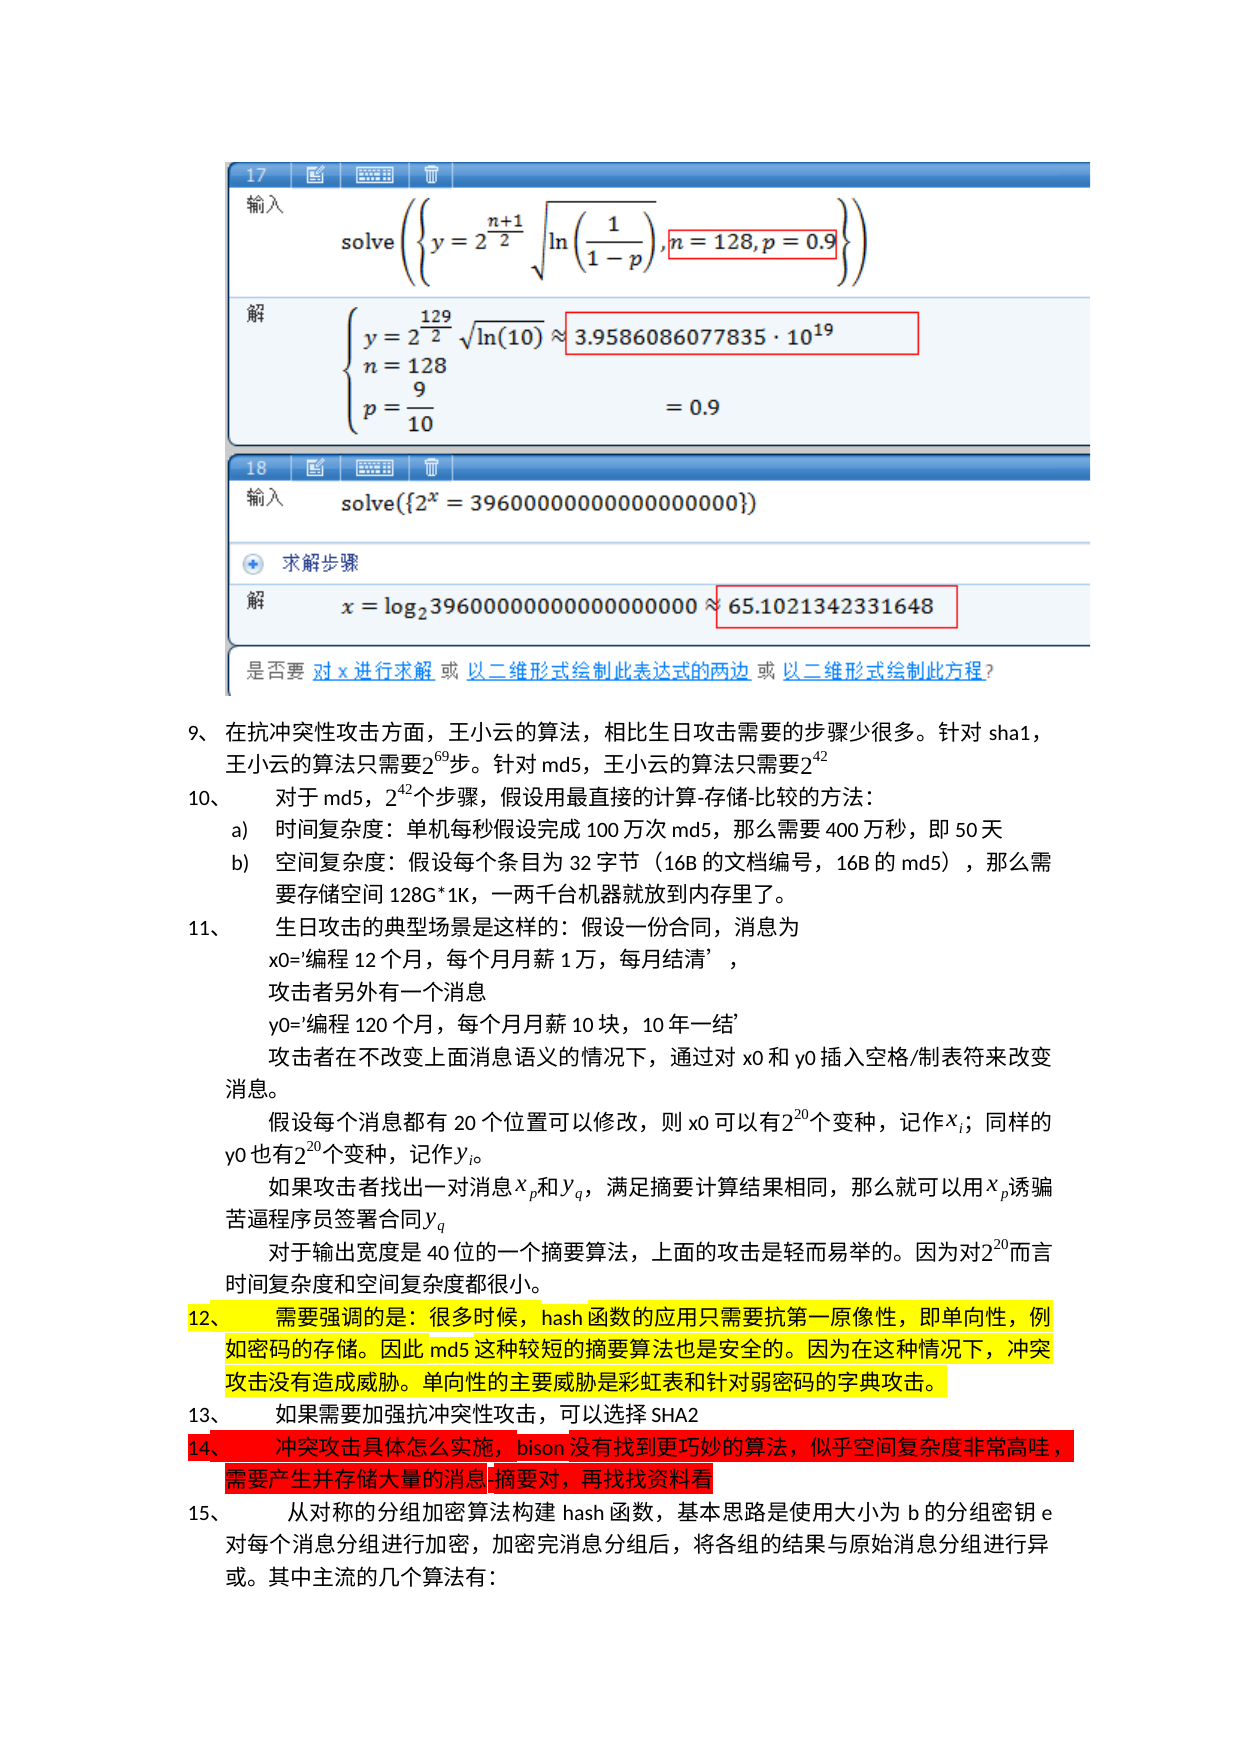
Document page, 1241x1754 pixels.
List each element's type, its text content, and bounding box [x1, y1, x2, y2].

list 生日攻击的典型场景是这样的：假设一份合同，消息为 [187, 909, 1053, 942]
list 对于输出宽度是40位的一个摘要算法，上面的攻击是轻而易举的。因为对而言，时间复杂度和空间复杂度都很小。 [225, 1234, 1053, 1299]
list 从对称的分组加密算法构建hash函数，基本思路是使用大小为b的分组密钥e对每个消息分组进行加密，加密完消息分组后，将各组的结果与原始消息分组进行异或。其中主流的几个算法有： [187, 1494, 1053, 1592]
list 在抗冲突性攻击方面，王小云的算法，相比生日攻击需要的步骤少很多。针对sha1，王小云的算法只需要步。针对md5，王小云的算法只需要 [187, 714, 1053, 779]
list 如果需要加强抗冲突性攻击，可以选择SHA2 [187, 1397, 1053, 1429]
list 时间复杂度：单机每秒假设完成100万次md5，那么需要400万秒，即50天 [231, 812, 1053, 844]
list 如果攻击者找出一对消息和，满足摘要计算结果相同，那么就可以用诱骗苦逼程序员签署合同 [225, 1169, 1053, 1234]
picture [225, 162, 1091, 696]
list 空间复杂度：假设每个条目为32字节（16B的文档编号，16B的md5），那么需要存储空间128G*1K，一两千台机器就放到内存里了。 [231, 844, 1053, 909]
list 攻击者另外有一个消息 [225, 974, 1053, 1007]
list 攻击者在不改变上面消息语义的情况下，通过对x0和y0插入空格/制表符来改变消息。 [225, 1039, 1053, 1104]
list 需要强调的是：很多时候，hash函数的应用只需要抗第一原像性，即单向性，例如密码的存储。因此md5这种较短的摘要算法也是安全的。因为在这种情况下，冲突攻击没有造成威胁。单向性的主要威胁是彩虹表和针对弱密码的字典攻击。 [187, 1299, 1053, 1397]
list 假设每个消息都有20个位置可以修改，则x0可以有个变种，记作；同样的y0也有个变种，记作。 [225, 1104, 1053, 1169]
list 冲突攻击具体怎么实施，bison没有找到更巧妙的算法，似乎空间复杂度非常高哇，需要产生并存储大量的消息-摘要对，再找找资料看 [187, 1429, 1053, 1494]
list 对于md5，个步骤，假设用最直接的计算-存储-比较的方法： [187, 779, 1053, 812]
list x0=’编程12个月，每个月月薪1万，每月结清’， [225, 942, 1053, 974]
list y0=’编程120个月，每个月月薪10块，10年一结’ [225, 1007, 1053, 1039]
